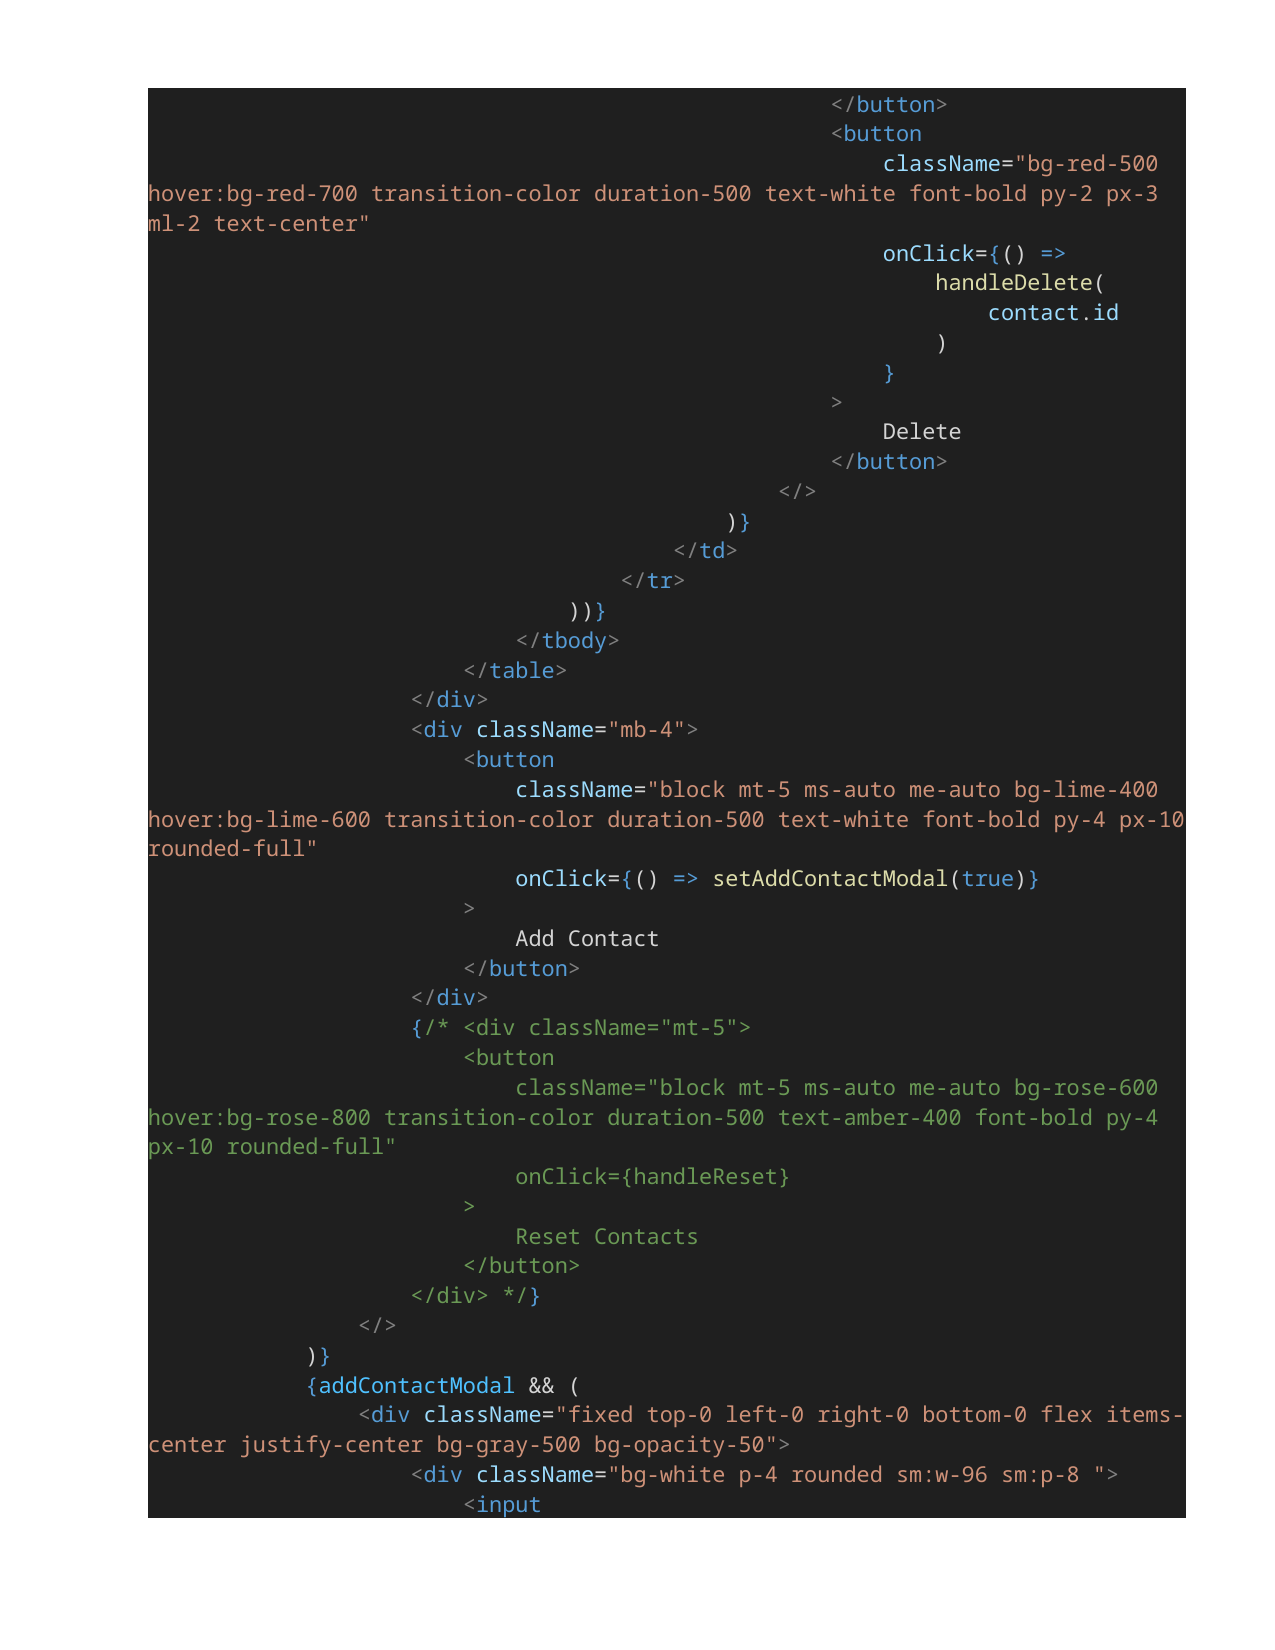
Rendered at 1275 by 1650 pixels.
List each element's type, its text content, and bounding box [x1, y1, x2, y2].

text )} [148, 506, 1186, 535]
text <button [148, 1042, 1186, 1072]
text contact.id [148, 297, 1186, 327]
text Add Contact [148, 923, 1186, 952]
text {/* <div className="mt-5"> [148, 1012, 1186, 1042]
text <div className="fixed top-0 left-0 right-0 bottom-0 flex items-center justify-center bg-gray-500 bg-opacity-50"> [148, 1399, 1186, 1459]
text </tbody> [148, 625, 1186, 654]
text className="block mt-5 ms-auto me-auto bg-lime-400 hover:bg-lime-600 transition-color duration-500 text-white font-bold py-4 px-10 rounded-full" [148, 774, 1186, 863]
text </> [148, 476, 1186, 506]
text onClick={() => [148, 237, 1186, 267]
text <div className="mb-4"> [148, 714, 1186, 744]
text handleDelete( [148, 267, 1186, 297]
text )} [148, 1340, 1186, 1369]
text onClick={handleReset} [148, 1161, 1186, 1191]
text <div className="bg-white p-4 rounded sm:w-96 sm:p-8 "> [148, 1459, 1186, 1489]
text </tr> [148, 565, 1186, 595]
text Reset Contacts [148, 1221, 1186, 1250]
text </table> [148, 654, 1186, 684]
text > [148, 1191, 1186, 1221]
text </div> */} [148, 1280, 1186, 1310]
text </div> [148, 982, 1186, 1012]
text <button [148, 118, 1186, 148]
text <button [148, 744, 1186, 774]
text </button> [148, 446, 1186, 476]
text Delete [148, 416, 1186, 446]
text </button> [148, 952, 1186, 982]
text </div> [148, 684, 1186, 714]
text </> [148, 1310, 1186, 1340]
text className="bg-red-500 hover:bg-red-700 transition-color duration-500 text-white font-bold py-2 px-3 ml-2 text-center" [148, 148, 1186, 237]
text ) [148, 327, 1186, 357]
text </button> [148, 1250, 1186, 1280]
text className="block mt-5 ms-auto me-auto bg-rose-600 hover:bg-rose-800 transition-color duration-500 text-amber-400 font-bold py-4 px-10 rounded-full" [148, 1072, 1186, 1161]
text </td> [148, 535, 1186, 565]
text ))} [148, 595, 1186, 625]
text > [148, 386, 1186, 416]
text } [148, 357, 1186, 386]
text <input [148, 1489, 1186, 1518]
text onClick={() => setAddContactModal(true)} [148, 863, 1186, 893]
text {addContactModal && ( [148, 1369, 1186, 1399]
text </button> [148, 88, 1186, 118]
text > [148, 893, 1186, 923]
